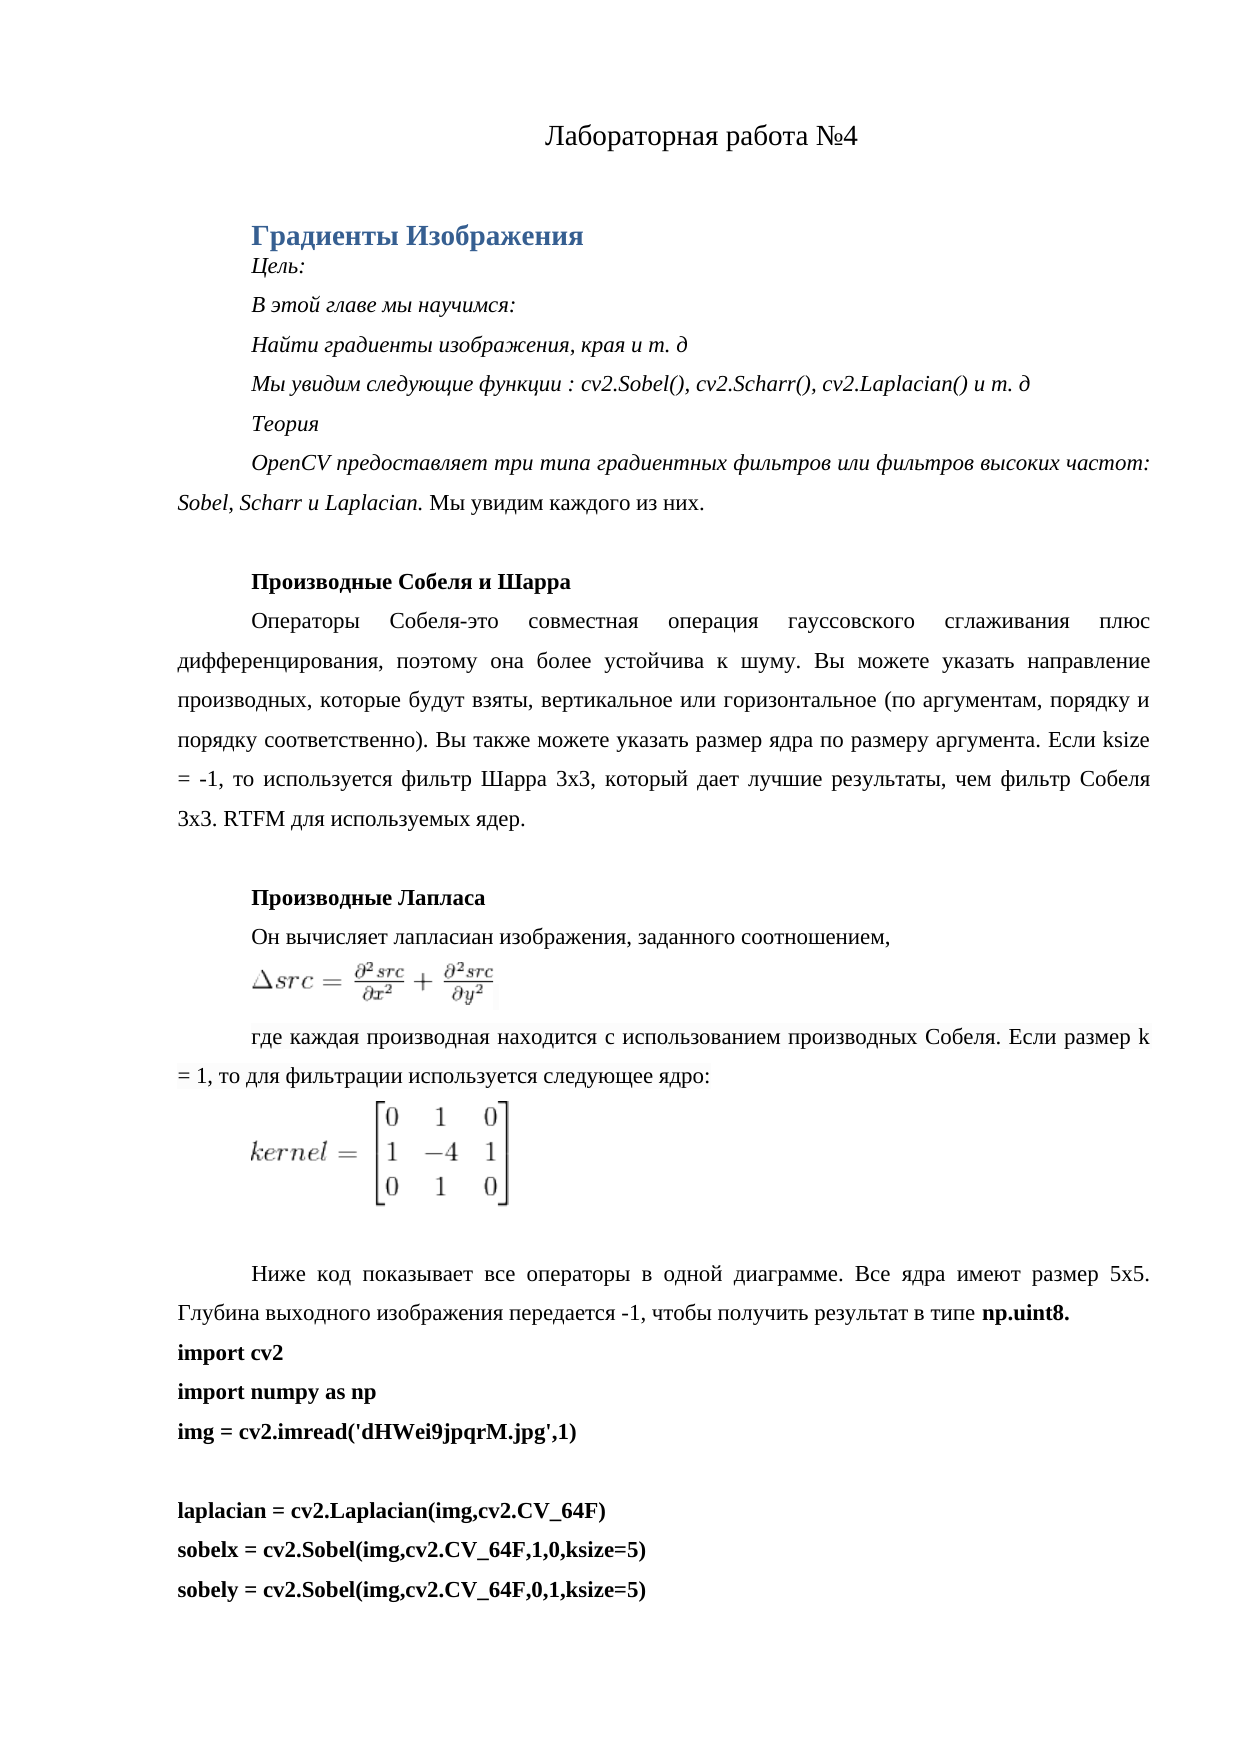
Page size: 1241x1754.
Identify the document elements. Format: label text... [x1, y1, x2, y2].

text Цель: [177, 252, 1152, 278]
text laplacian = cv2.Laplacian(img,cv2.CV_64F) [177, 1497, 1152, 1523]
text Найти градиенты изображения, края и т. д [177, 331, 1152, 357]
text Лабораторная работа №4 [177, 118, 1152, 152]
text sobelx = cv2.Sobel(img,cv2.CV_64F,1,0,ksize=5) [177, 1536, 1152, 1563]
text Производные Лапласа [177, 884, 1152, 910]
text Мы увидим следующие функции : cv2.Sobel(), cv2.Scharr(), cv2.Laplacian() и т. д [177, 370, 1152, 397]
text Он вычисляет лапласиан изображения, заданного соотношением, [177, 923, 1152, 949]
text import cv2 [177, 1339, 1152, 1365]
text sobely = cv2.Sobel(img,cv2.CV_64F,0,1,ksize=5) [177, 1576, 1152, 1602]
text Производные Собеля и Шарра [177, 568, 1152, 594]
text import numpy as np [177, 1378, 1152, 1405]
text OpenCV предоставляет три типа градиентных фильтров или фильтров высоких частот: Sobel, Scharr и Laplacian. Мы увидим каждого из них. [177, 449, 1152, 515]
picture [251, 962, 494, 1005]
subtitle Градиенты Изображения [177, 218, 1152, 252]
text Операторы Собеля-это совместная операция гауссовского сглаживания плюс дифференцирования, поэтому она более устойчива к шуму. Вы можете указать направление производных, которые будут взяты, вертикальное или горизонтальное (по аргументам, порядку и порядку соответственно). Вы также можете указать размер ядра по размеру аргумента. Если ksize = -1, то используется фильтр Шарра 3x3, который дает лучшие результаты, чем фильтр Собеля 3x3. RTFM для используемых ядер. [177, 607, 1152, 831]
text В этой главе мы научимся: [177, 291, 1152, 318]
text где каждая производная находится с использованием производных Собеля. Если размер k = 1, то для фильтрации используется следующее ядро: [177, 1023, 1152, 1089]
text Теория [177, 410, 1152, 436]
text img = cv2.imread('dHWei9jpqrM.jpg',1) [177, 1418, 1152, 1444]
text Ниже код показывает все операторы в одной диаграмме. Все ядра имеют размер 5х5. Глубина выходного изображения передается -1, чтобы получить результат в типе np.uint8. [177, 1260, 1152, 1326]
picture [251, 1101, 509, 1207]
